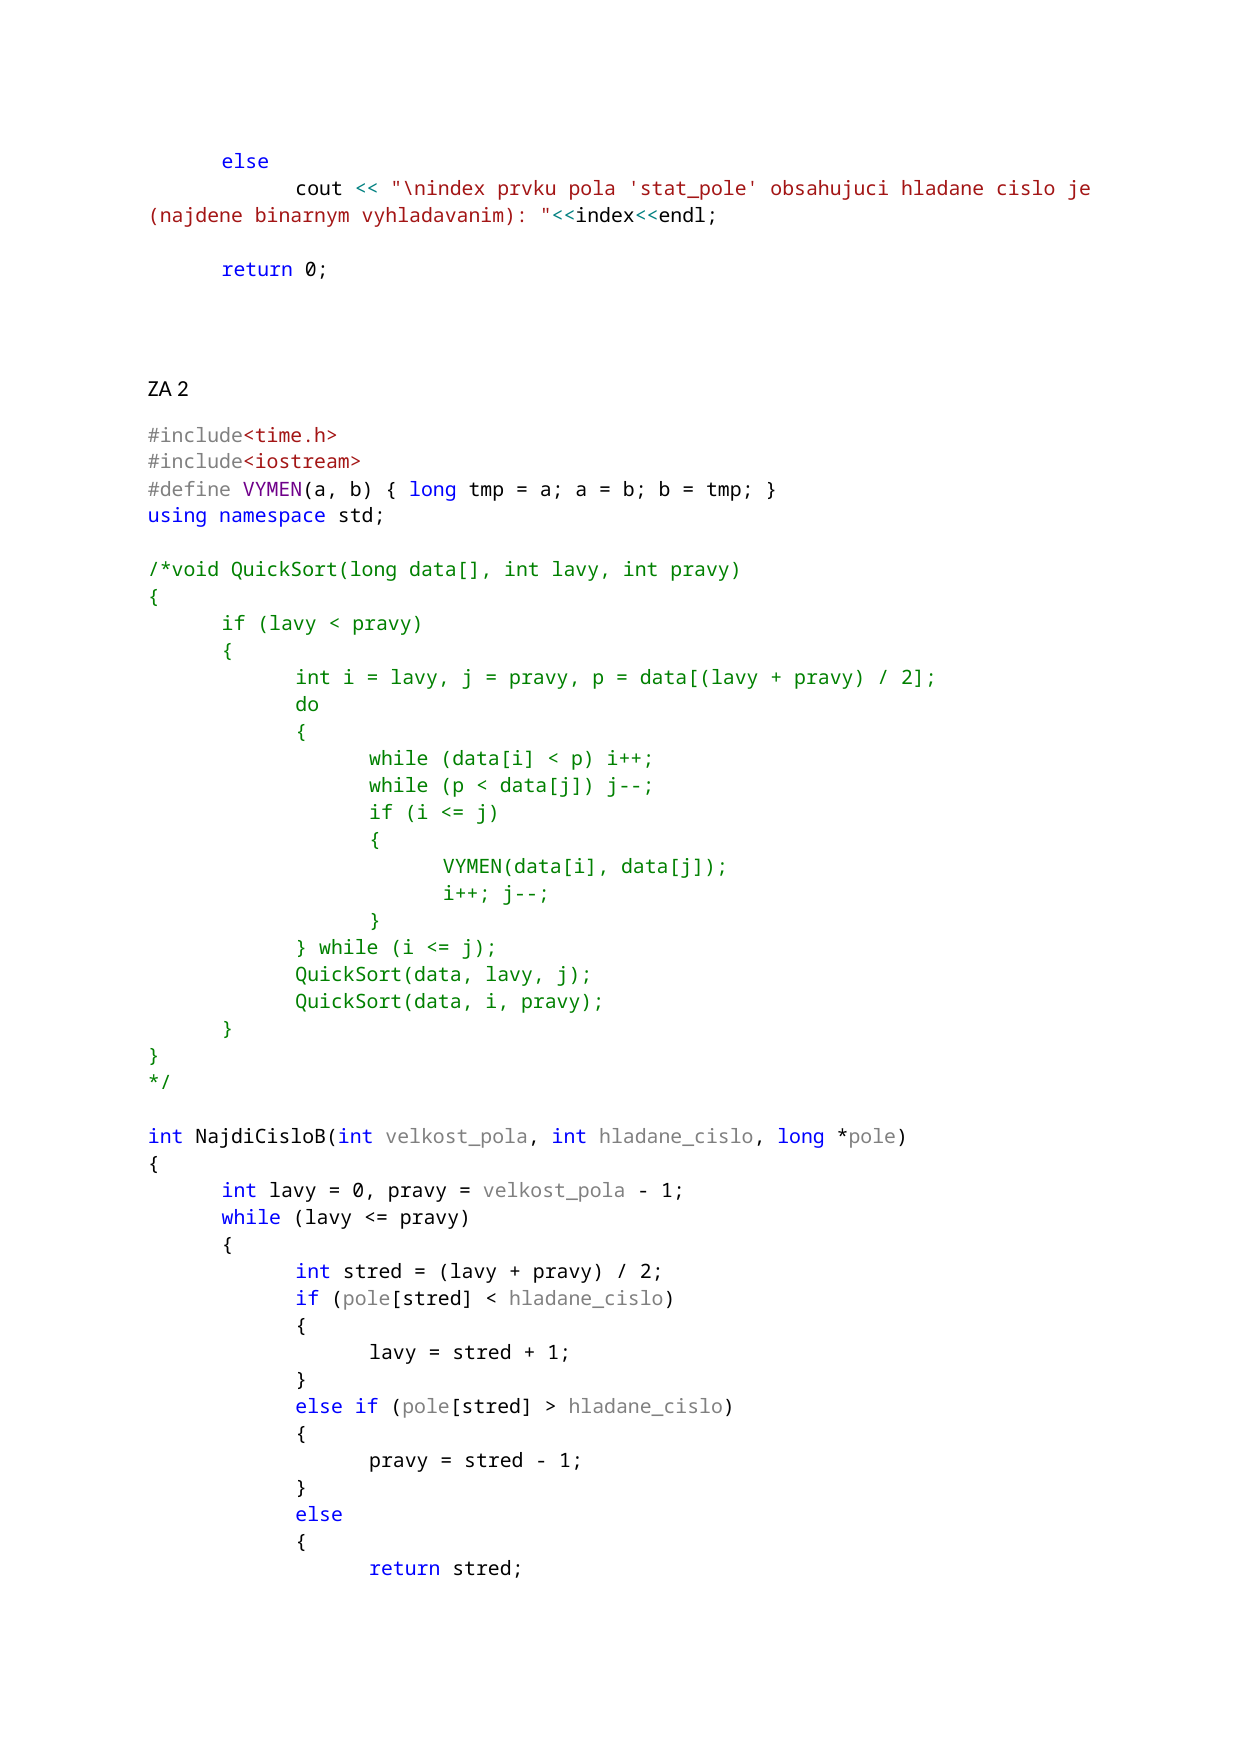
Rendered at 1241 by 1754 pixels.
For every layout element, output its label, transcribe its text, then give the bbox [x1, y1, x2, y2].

text ZA 2 [148, 374, 1093, 402]
text else [148, 148, 1093, 174]
text if (i <= j) [148, 798, 1093, 826]
text while (data[i] < p) i++; [148, 744, 1093, 772]
text else if (pole[stred] > hladane_cislo) [148, 1392, 1093, 1419]
text #define VYMEN(a, b) { long tmp = a; a = b; b = tmp; } [148, 475, 1093, 502]
text do [148, 691, 1093, 718]
text if (pole[stred] < hladane_cislo) [148, 1284, 1093, 1311]
text int NajdiCisloB(int velkost_pola, int hladane_cislo, long *pole) [148, 1122, 1093, 1149]
text { [148, 1149, 1093, 1176]
text else [148, 1500, 1093, 1527]
text QuickSort(data, i, pravy); [148, 987, 1093, 1014]
text } [148, 1041, 1093, 1068]
text QuickSort(data, lavy, j); [148, 960, 1093, 987]
text } [148, 906, 1093, 933]
text int lavy = 0, pravy = velkost_pola - 1; [148, 1176, 1093, 1203]
text { [148, 1527, 1093, 1554]
text { [148, 718, 1093, 744]
text } while (i <= j); [148, 933, 1093, 960]
text return stred; [148, 1554, 1093, 1581]
text } [148, 1473, 1093, 1500]
text { [148, 637, 1093, 664]
text } [148, 1365, 1093, 1392]
text using namespace std; [148, 502, 1093, 529]
text int stred = (lavy + pravy) / 2; [148, 1257, 1093, 1284]
text { [148, 1419, 1093, 1446]
text while (lavy <= pravy) [148, 1203, 1093, 1230]
text lavy = stred + 1; [148, 1338, 1093, 1365]
text #include<iostream> [148, 448, 1093, 475]
text if (lavy < pravy) [148, 610, 1093, 637]
text int i = lavy, j = pravy, p = data[(lavy + pravy) / 2]; [148, 664, 1093, 691]
text #include<time.h> [148, 421, 1093, 448]
text i++; j--; [148, 879, 1093, 906]
text VYMEN(data[i], data[j]); [148, 852, 1093, 879]
text { [148, 1311, 1093, 1338]
text } [148, 1014, 1093, 1041]
text { [148, 826, 1093, 852]
text /*void QuickSort(long data[], int lavy, int pravy) [148, 556, 1093, 583]
text return 0; [148, 256, 1093, 282]
text cout << "\nindex prvku pola 'stat_pole' obsahujuci hladane cislo je (najdene binarnym vyhladavanim): "<<index<<endl; [148, 174, 1093, 228]
text */ [148, 1068, 1093, 1095]
text pravy = stred - 1; [148, 1446, 1093, 1473]
text { [148, 1230, 1093, 1257]
text { [148, 583, 1093, 610]
text while (p < data[j]) j--; [148, 772, 1093, 798]
